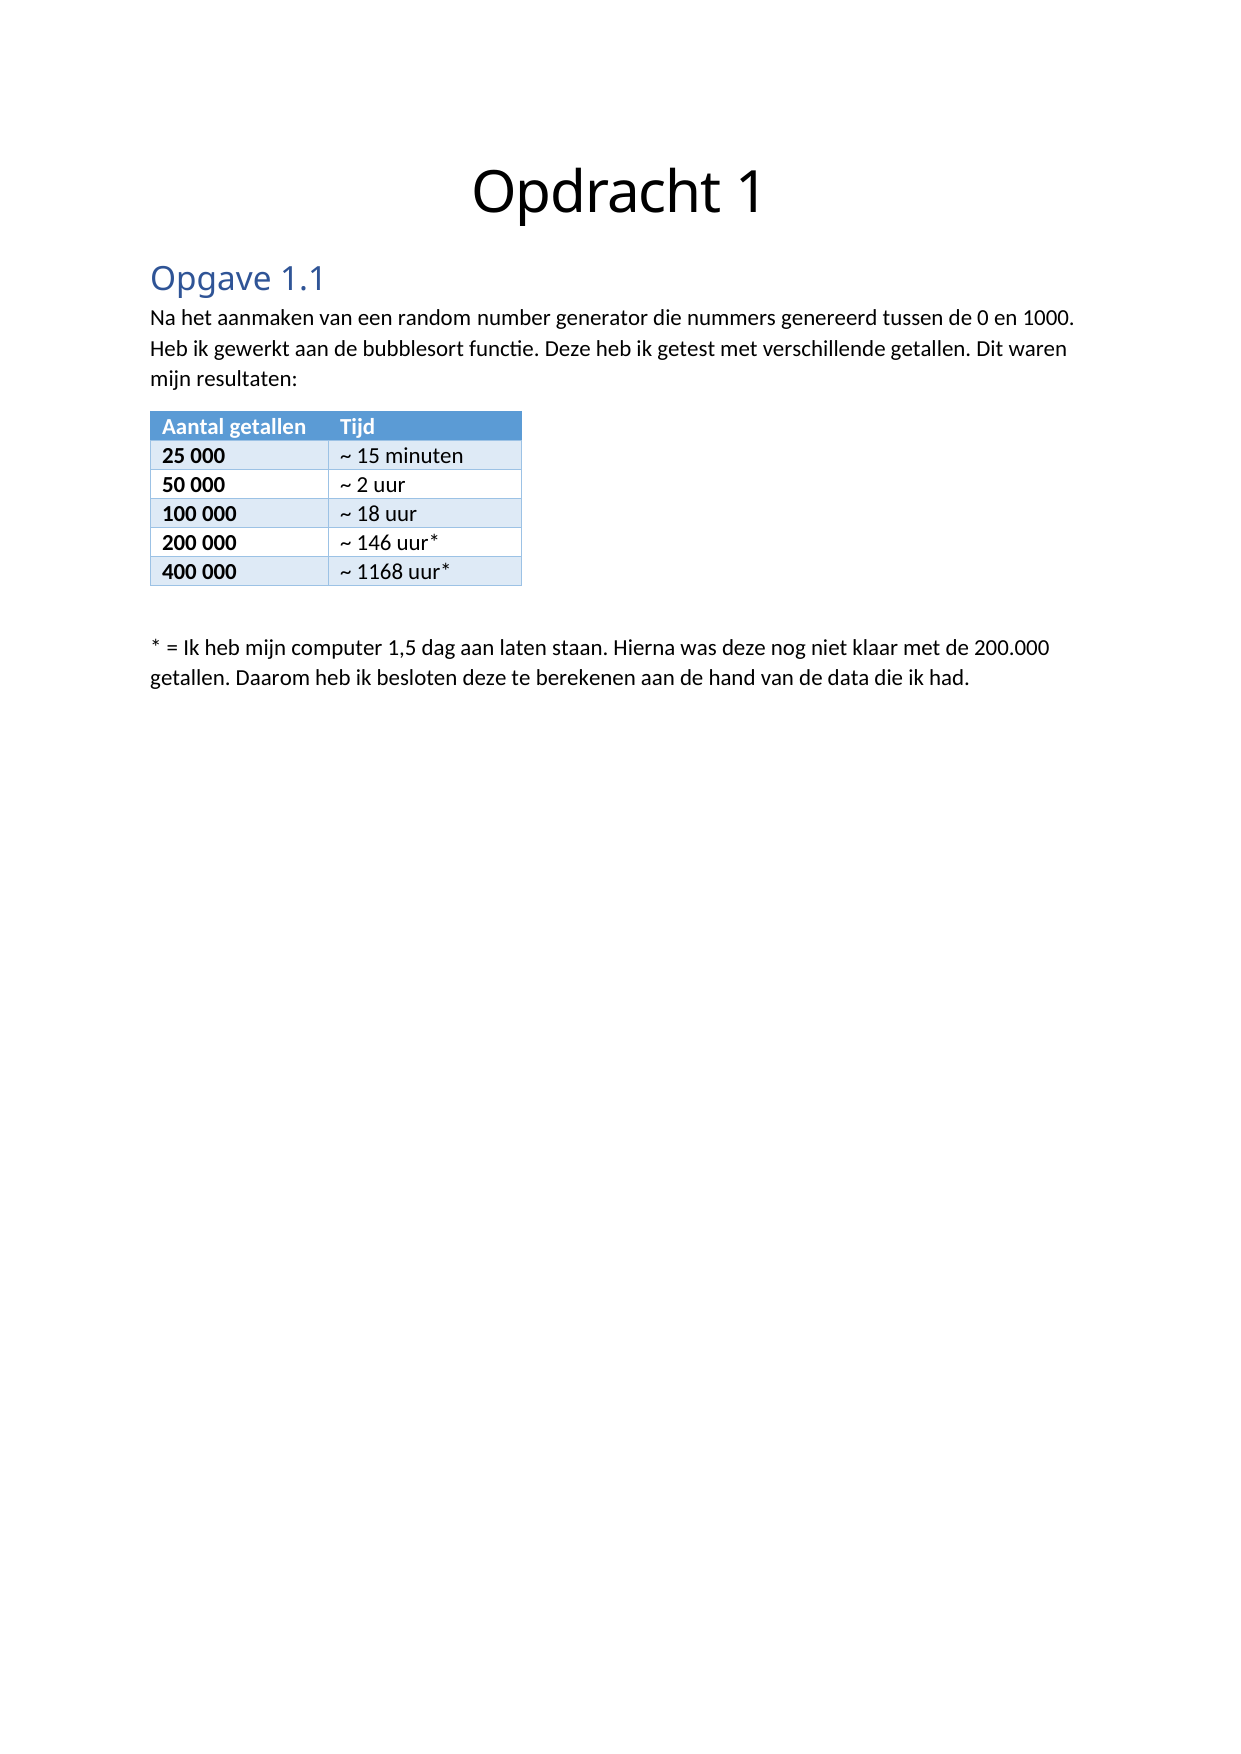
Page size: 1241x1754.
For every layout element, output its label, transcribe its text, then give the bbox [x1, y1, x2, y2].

table_cell 25 000 [151, 441, 328, 469]
table_cell 400 000 [151, 557, 328, 585]
subtitle Opgave 1.1 [150, 254, 1090, 300]
text Na het aanmaken van een random number generator die nummers genereerd tussen de 0 en 1000. Heb ik gewerkt aan de bubblesort functie. Deze heb ik getest met verschillende getallen. Dit waren mijn resultaten: [150, 303, 1090, 392]
title Opdracht 1 [150, 150, 1090, 229]
table_header Aantal getallen [151, 412, 328, 440]
table_cell 100 000 [151, 499, 328, 527]
table_cell ~ 146 uur* [329, 528, 521, 556]
table_cell ~ 1168 uur* [329, 557, 521, 585]
table_cell 200 000 [151, 528, 328, 556]
table_cell 50 000 [151, 470, 328, 498]
table_header Tijd [329, 412, 521, 440]
table_cell ~ 2 uur [329, 470, 521, 498]
text * = Ik heb mijn computer 1,5 dag aan laten staan. Hierna was deze nog niet klaar met de 200.000 getallen. Daarom heb ik besloten deze te berekenen aan de hand van de data die ik had. [150, 633, 1090, 691]
table_cell ~ 18 uur [329, 499, 521, 527]
table_cell ~ 15 minuten [329, 441, 521, 469]
